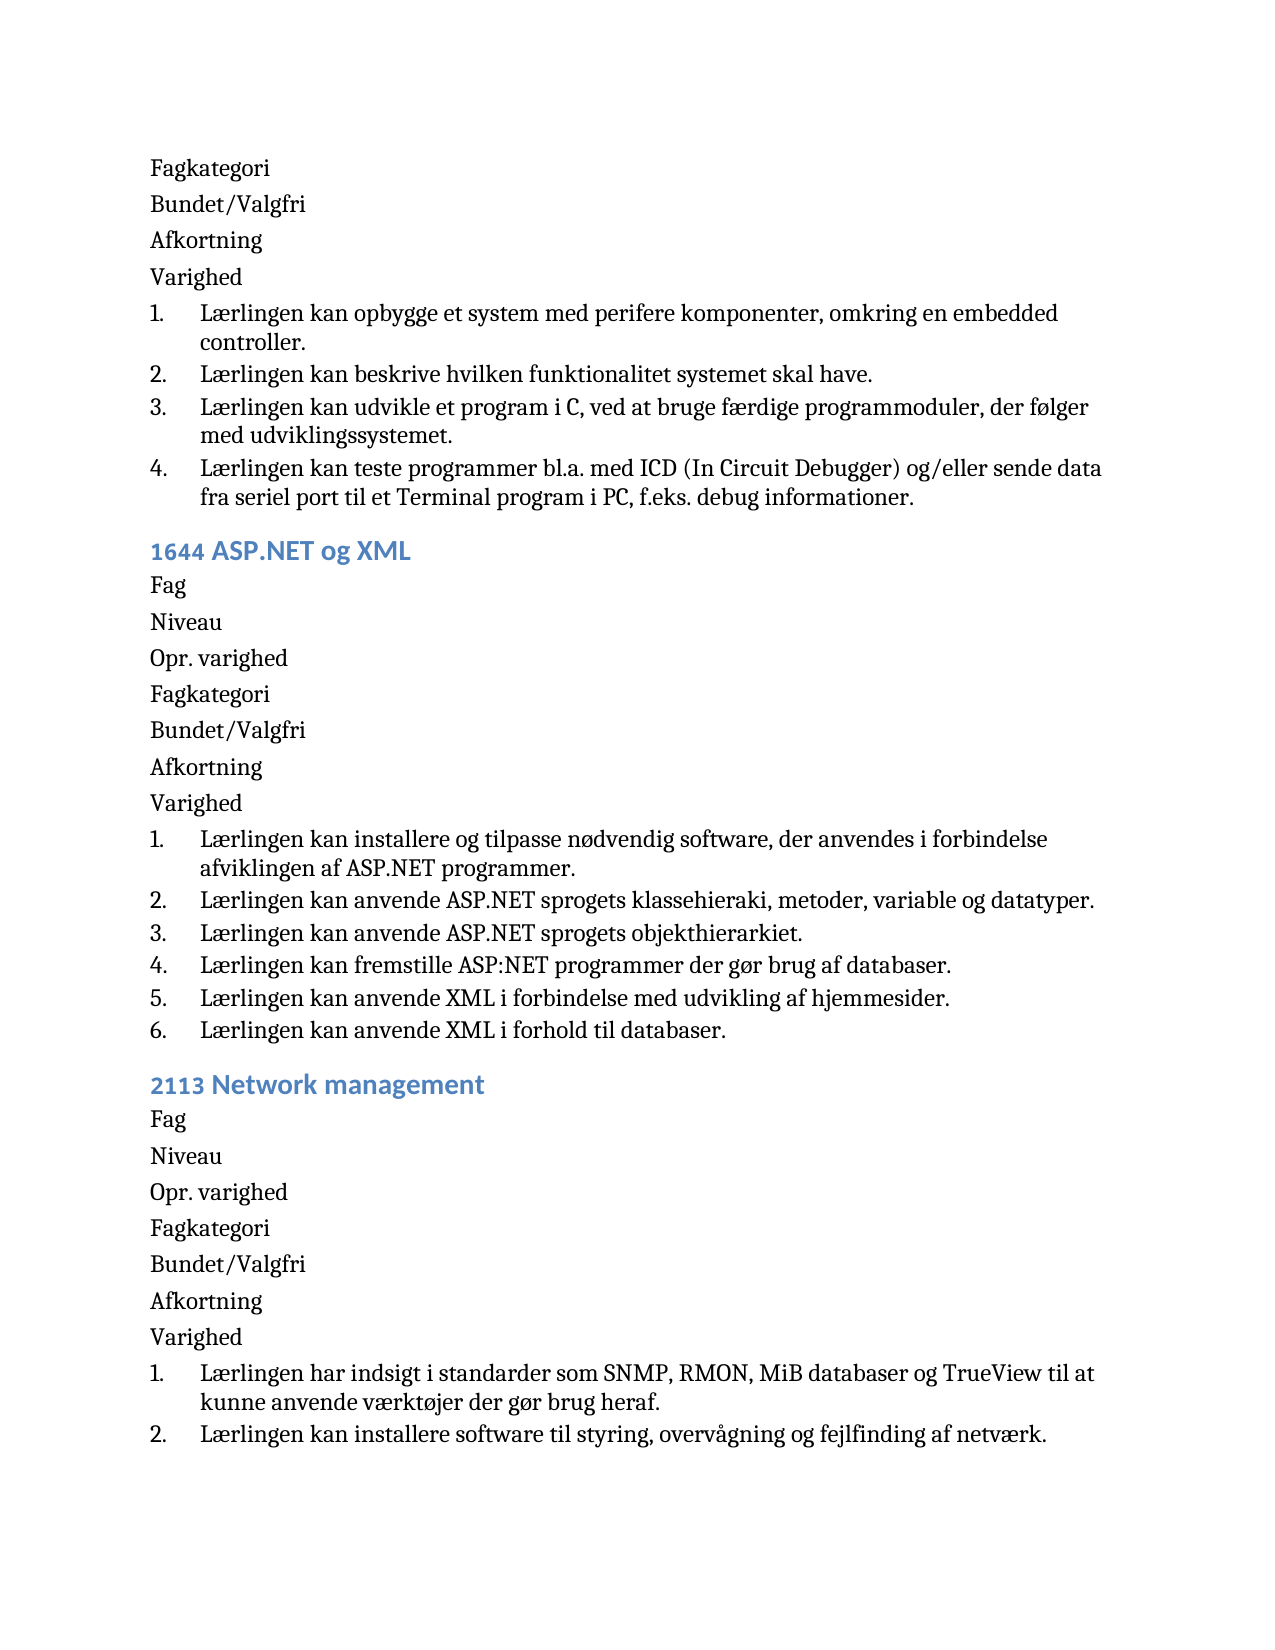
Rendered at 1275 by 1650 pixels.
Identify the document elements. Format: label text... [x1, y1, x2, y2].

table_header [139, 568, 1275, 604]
list Lærlingen kan installere og tilpasse nødvendig software, der anvendes i forbindelse afviklingen af ASP.NET programmer. [150, 825, 1125, 883]
list Lærlingen kan anvende XML i forhold til databaser. [150, 1016, 1125, 1045]
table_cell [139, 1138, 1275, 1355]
list Lærlingen kan opbygge et system med perifere komponenter, omkring en embedded controller. [150, 299, 1125, 356]
list Lærlingen kan anvende XML i forbindelse med udvikling af hjemmesider. [150, 984, 1125, 1013]
list Lærlingen kan teste programmer bl.a. med ICD (In Circuit Debugger) og/eller sende data fra seriel port til et Terminal program i PC, f.eks. debug informationer. [150, 454, 1125, 511]
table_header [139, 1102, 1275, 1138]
subtitle 2113 Network management [150, 1066, 1125, 1102]
list Lærlingen kan beskrive hvilken funktionalitet systemet skal have. [150, 360, 1125, 389]
list Lærlingen kan anvende ASP.NET sprogets objekthierarkiet. [150, 919, 1125, 948]
list Lærlingen kan installere software til styring, overvågning og fejlfinding af netværk. [150, 1420, 1125, 1449]
subtitle 1644 ASP.NET og XML [150, 532, 1125, 568]
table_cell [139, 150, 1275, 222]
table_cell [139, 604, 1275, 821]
list Lærlingen har indsigt i standarder som SNMP, RMON, MiB databaser og TrueView til at kunne anvende værktøjer der gør brug heraf. [150, 1359, 1125, 1417]
list Lærlingen kan anvende ASP.NET sprogets klassehieraki, metoder, variable og datatyper. [150, 886, 1125, 915]
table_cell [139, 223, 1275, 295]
list Lærlingen kan fremstille ASP:NET programmer der gør brug af databaser. [150, 951, 1125, 980]
list Lærlingen kan udvikle et program i C, ved at bruge færdige programmoduler, der følger med udviklingssystemet. [150, 392, 1125, 450]
